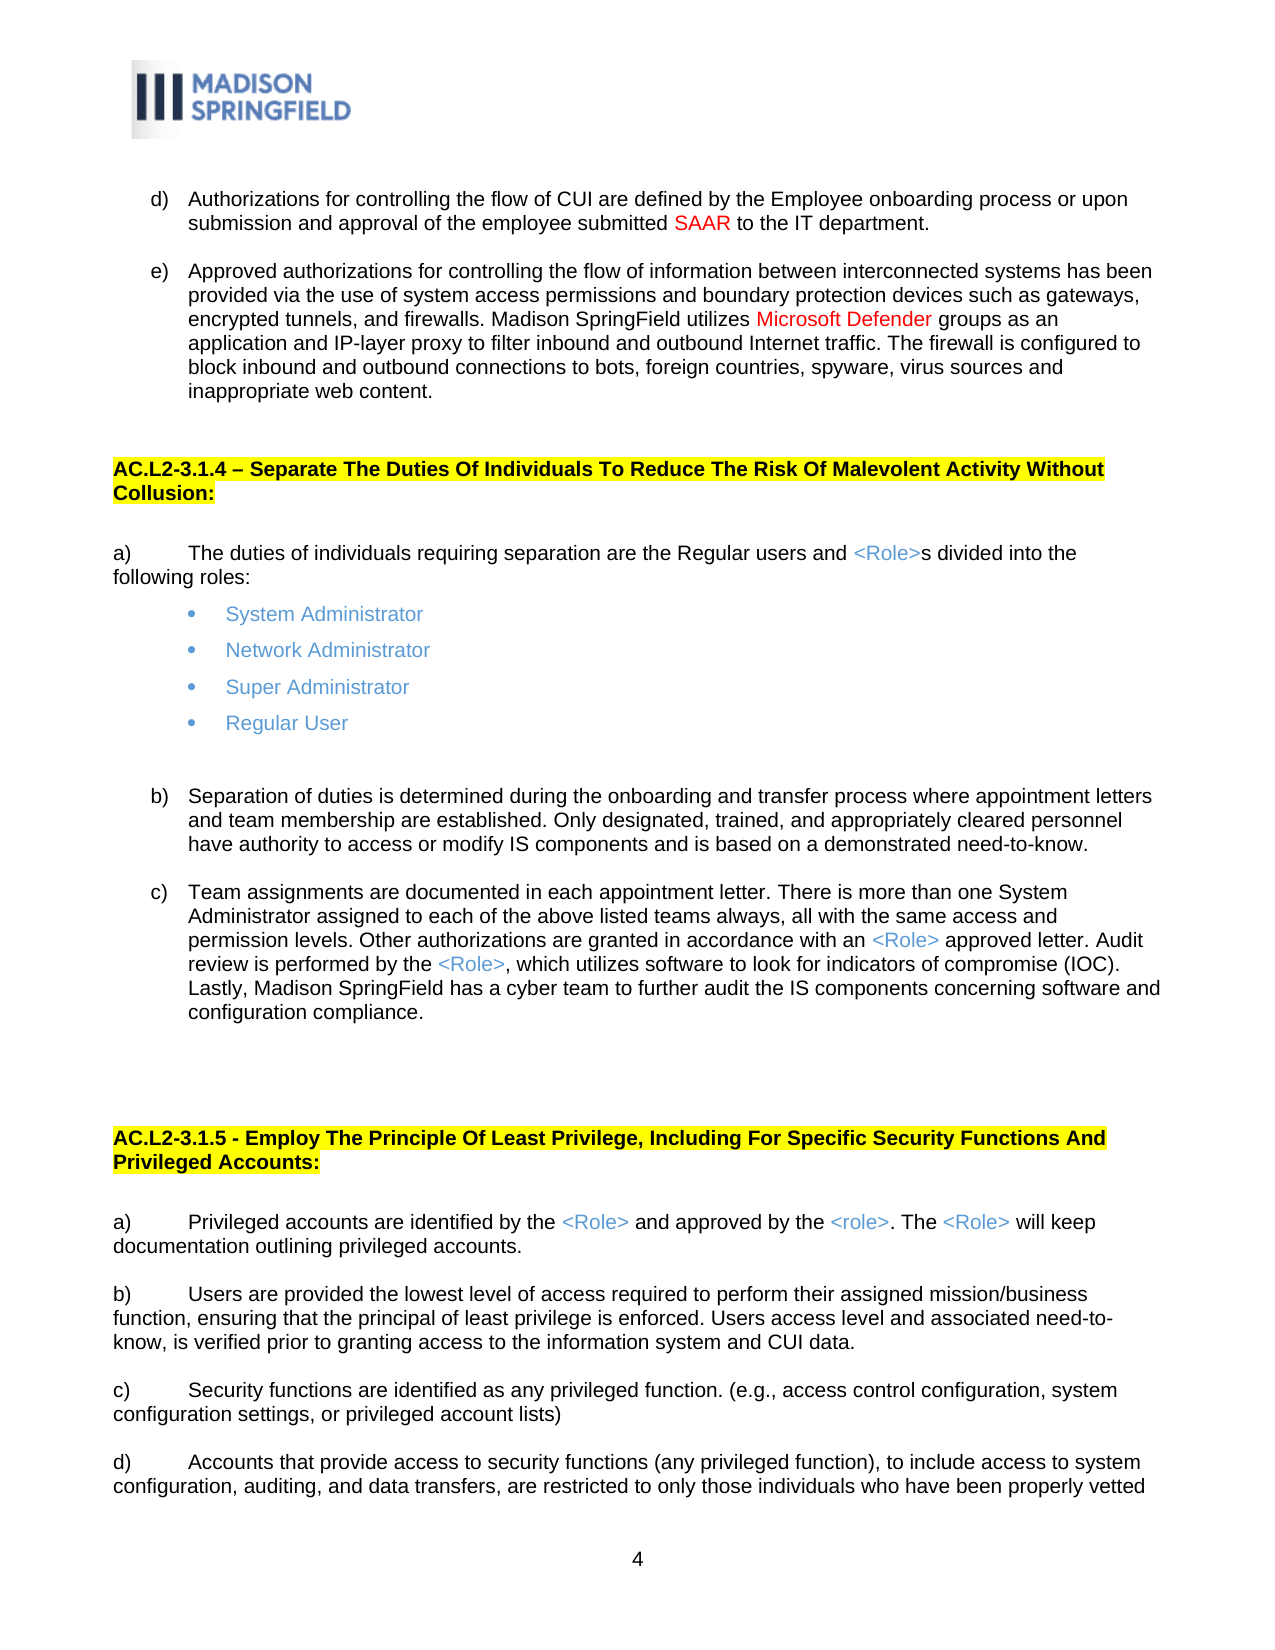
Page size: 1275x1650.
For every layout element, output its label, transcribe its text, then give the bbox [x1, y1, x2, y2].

list Privileged accounts are identified by the <Role> and approved by the <role>. The <Role> will keep documentation outlining privileged accounts. [113, 1210, 1162, 1258]
list Users are provided the lowest level of access required to perform their assigned mission/business function, ensuring that the principal of least privilege is enforced. Users access level and associated need-to-know, is verified prior to granting access to the information system and CUI data. [113, 1282, 1162, 1354]
picture [131, 60, 357, 139]
list Security functions are identified as any privileged function. (e.g., access control configuration, system configuration settings, or privileged account lists) [113, 1378, 1162, 1426]
text AC.L2-3.1.4 – Separate The Duties Of Individuals To Reduce The Risk Of Malevolent Activity Without Collusion: [215, 457, 1162, 504]
list Separation of duties is determined during the onboarding and transfer process where appointment letters and team membership are established. Only designated, trained, and appropriately cleared personnel have authority to access or modify IS components and is based on a demonstrated need-to-know. [150, 784, 1162, 856]
list Regular User [188, 711, 1162, 735]
text AC.L2-3.1.5 - Employ The Principle Of Least Privilege, Including For Specific Security Functions And Privileged Accounts: [320, 1126, 1162, 1174]
list Network Administrator [188, 638, 1162, 662]
list The duties of individuals requiring separation are the Regular users and <Role>s divided into the following roles: [113, 541, 1162, 589]
list System Administrator [188, 601, 1162, 625]
list Team assignments are documented in each appointment letter. There is more than one System Administrator assigned to each of the above listed teams always, all with the same access and permission levels. Other authorizations are granted in accordance with an <Role> approved letter. Audit review is performed by the <Role>, which utilizes software to look for indicators of compromise (IOC). Lastly, Madison SpringField has a cyber team to further audit the IS components concerning software and configuration compliance. [150, 880, 1162, 1024]
list Super Administrator [188, 674, 1162, 698]
list Approved authorizations for controlling the flow of information between interconnected systems has been provided via the use of system access permissions and boundary protection devices such as gateways, encrypted tunnels, and firewalls. Madison SpringField utilizes Microsoft Defender groups as an application and IP-layer proxy to filter inbound and outbound Internet traffic. The firewall is configured to block inbound and outbound connections to bots, foreign countries, spyware, virus sources and inappropriate web content. [150, 259, 1162, 402]
list Authorizations for controlling the flow of CUI are defined by the Employee onboarding process or upon submission and approval of the employee submitted SAAR to the IT department. [150, 187, 1162, 235]
